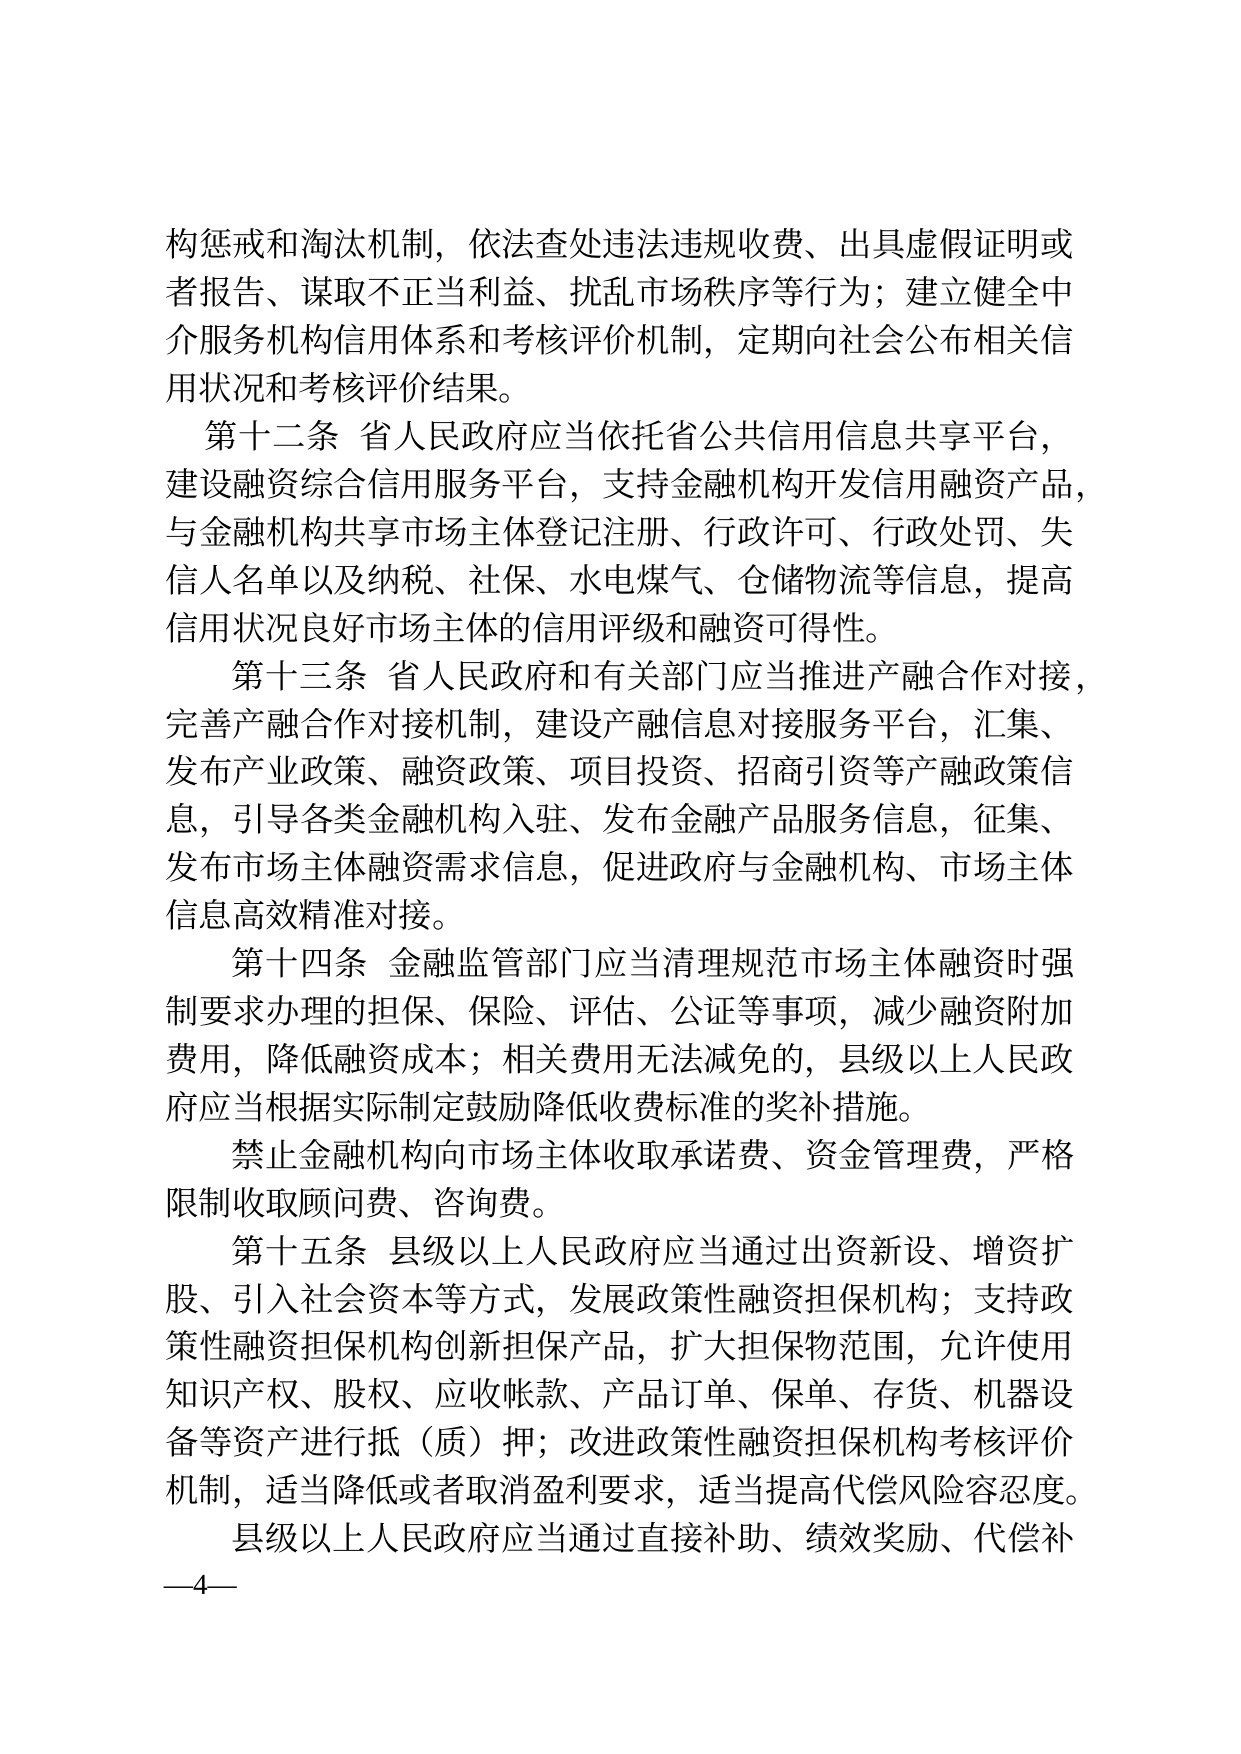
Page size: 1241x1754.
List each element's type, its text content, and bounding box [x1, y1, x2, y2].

text 第十二条 省人民政府应当依托省公共信用信息共享平台，建设融资综合信用服务平台，支持金融机构开发信用融资产品，与金融机构共享市场主体登记注册、行政许可、行政处罚、失信人名单以及纳税、社保、水电煤气、仓储物流等信息，提高信用状况良好市场主体的信用评级和融资可得性。 [165, 410, 1075, 650]
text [165, 218, 1075, 410]
text 禁止金融机构向市场主体收取承诺费、资金管理费，严格限制收取顾问费、咨询费。 [165, 1129, 1075, 1225]
text 第十五条 县级以上人民政府应当通过出资新设、增资扩股、引入社会资本等方式，发展政策性融资担保机构；支持政策性融资担保机构创新担保产品，扩大担保物范围，允许使用知识产权、股权、应收帐款、产品订单、保单、存货、机器设备等资产进行抵（质）押；改进政策性融资担保机构考核评价机制，适当降低或者取消盈利要求，适当提高代偿风险容忍度。 [165, 1225, 1075, 1512]
text 第十四条 金融监管部门应当清理规范市场主体融资时强制要求办理的担保、保险、评估、公证等事项，减少融资附加费用，降低融资成本；相关费用无法减免的，县级以上人民政府应当根据实际制定鼓励降低收费标准的奖补措施。 [165, 937, 1075, 1129]
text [165, 1512, 1075, 1560]
text 第十三条 省人民政府和有关部门应当推进产融合作对接，完善产融合作对接机制，建设产融信息对接服务平台，汇集、发布产业政策、融资政策、项目投资、招商引资等产融政策信息，引导各类金融机构入驻、发布金融产品服务信息，征集、发布市场主体融资需求信息，促进政府与金融机构、市场主体信息高效精准对接。 [165, 650, 1075, 937]
